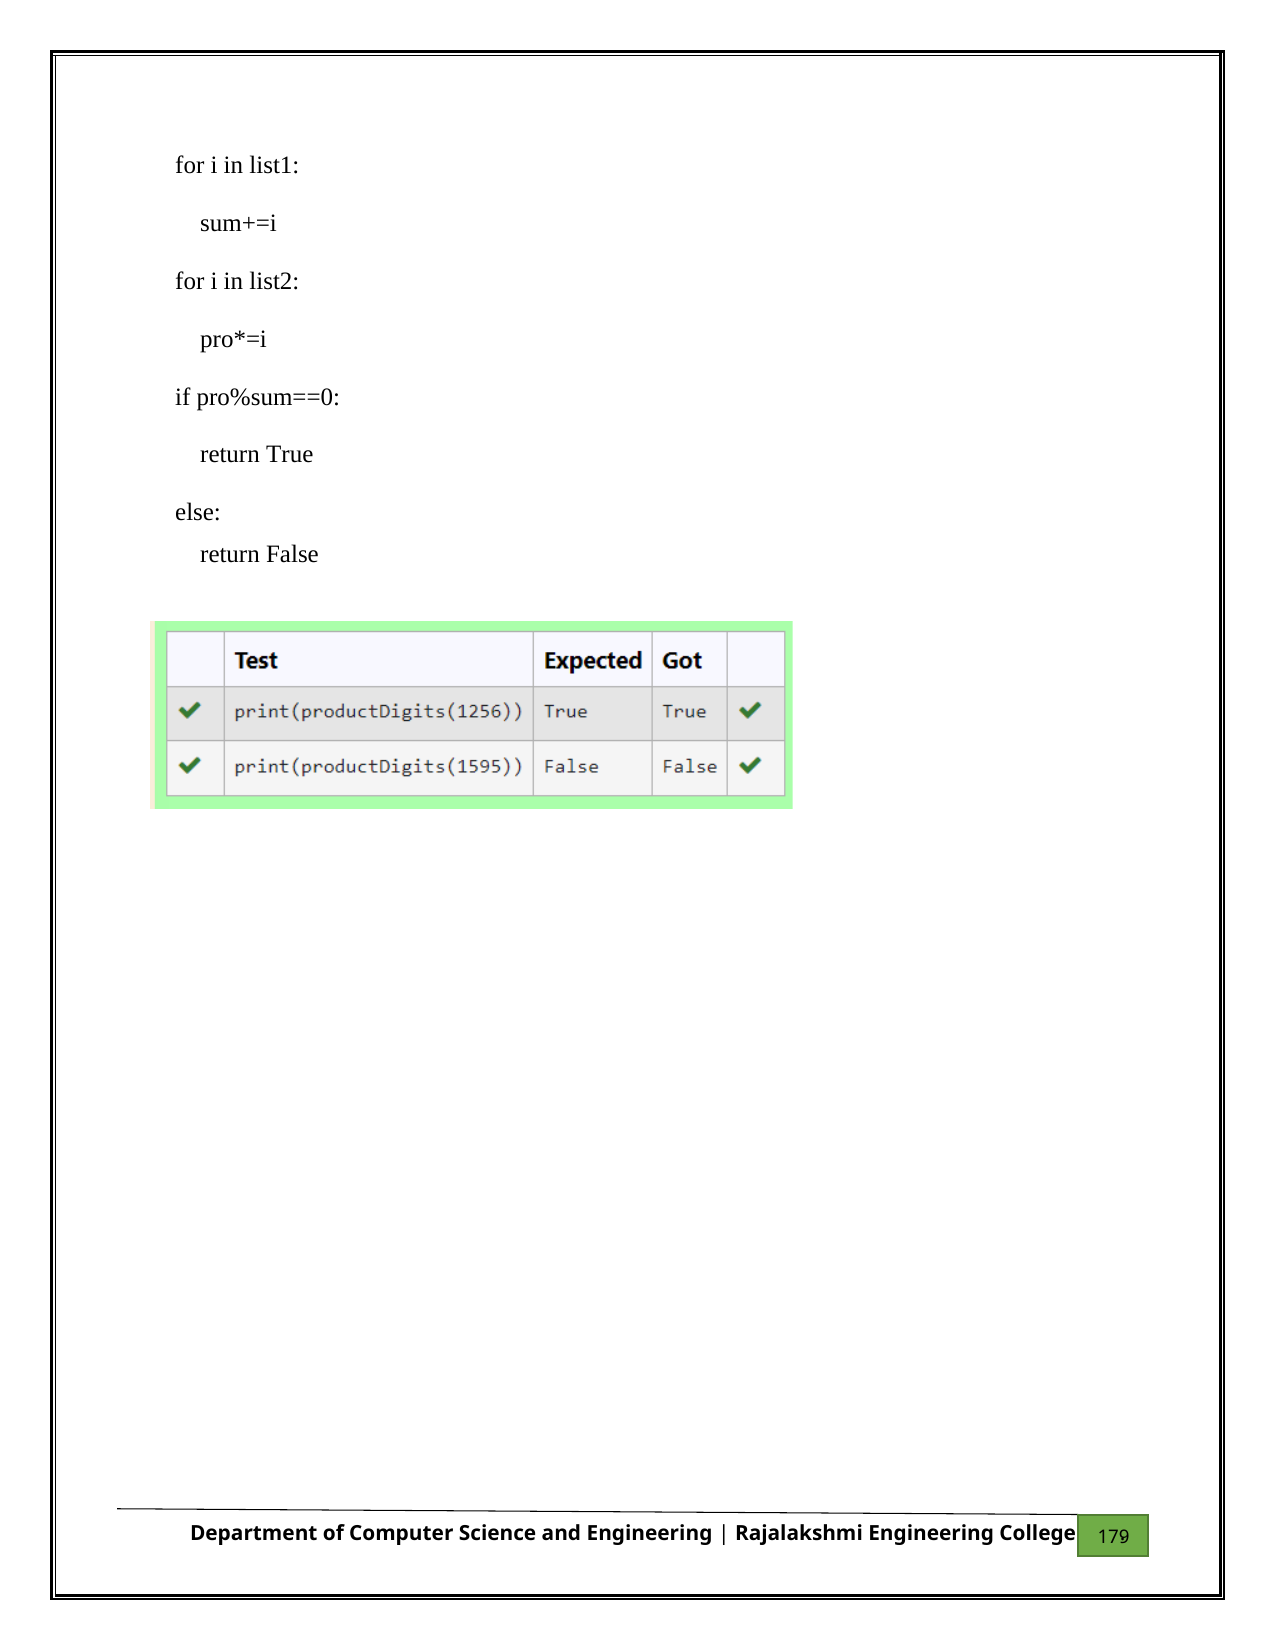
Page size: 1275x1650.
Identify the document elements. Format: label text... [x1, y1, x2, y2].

text pro*=i [150, 324, 1125, 352]
text for i in list1: [150, 150, 1125, 179]
text for i in list2: [150, 266, 1125, 294]
text return True [150, 439, 1125, 468]
text if pro%sum==0: [150, 382, 1125, 410]
text sum+=i [150, 208, 1125, 237]
text else: [150, 497, 1125, 526]
text return False [150, 539, 1125, 567]
picture [150, 621, 793, 809]
